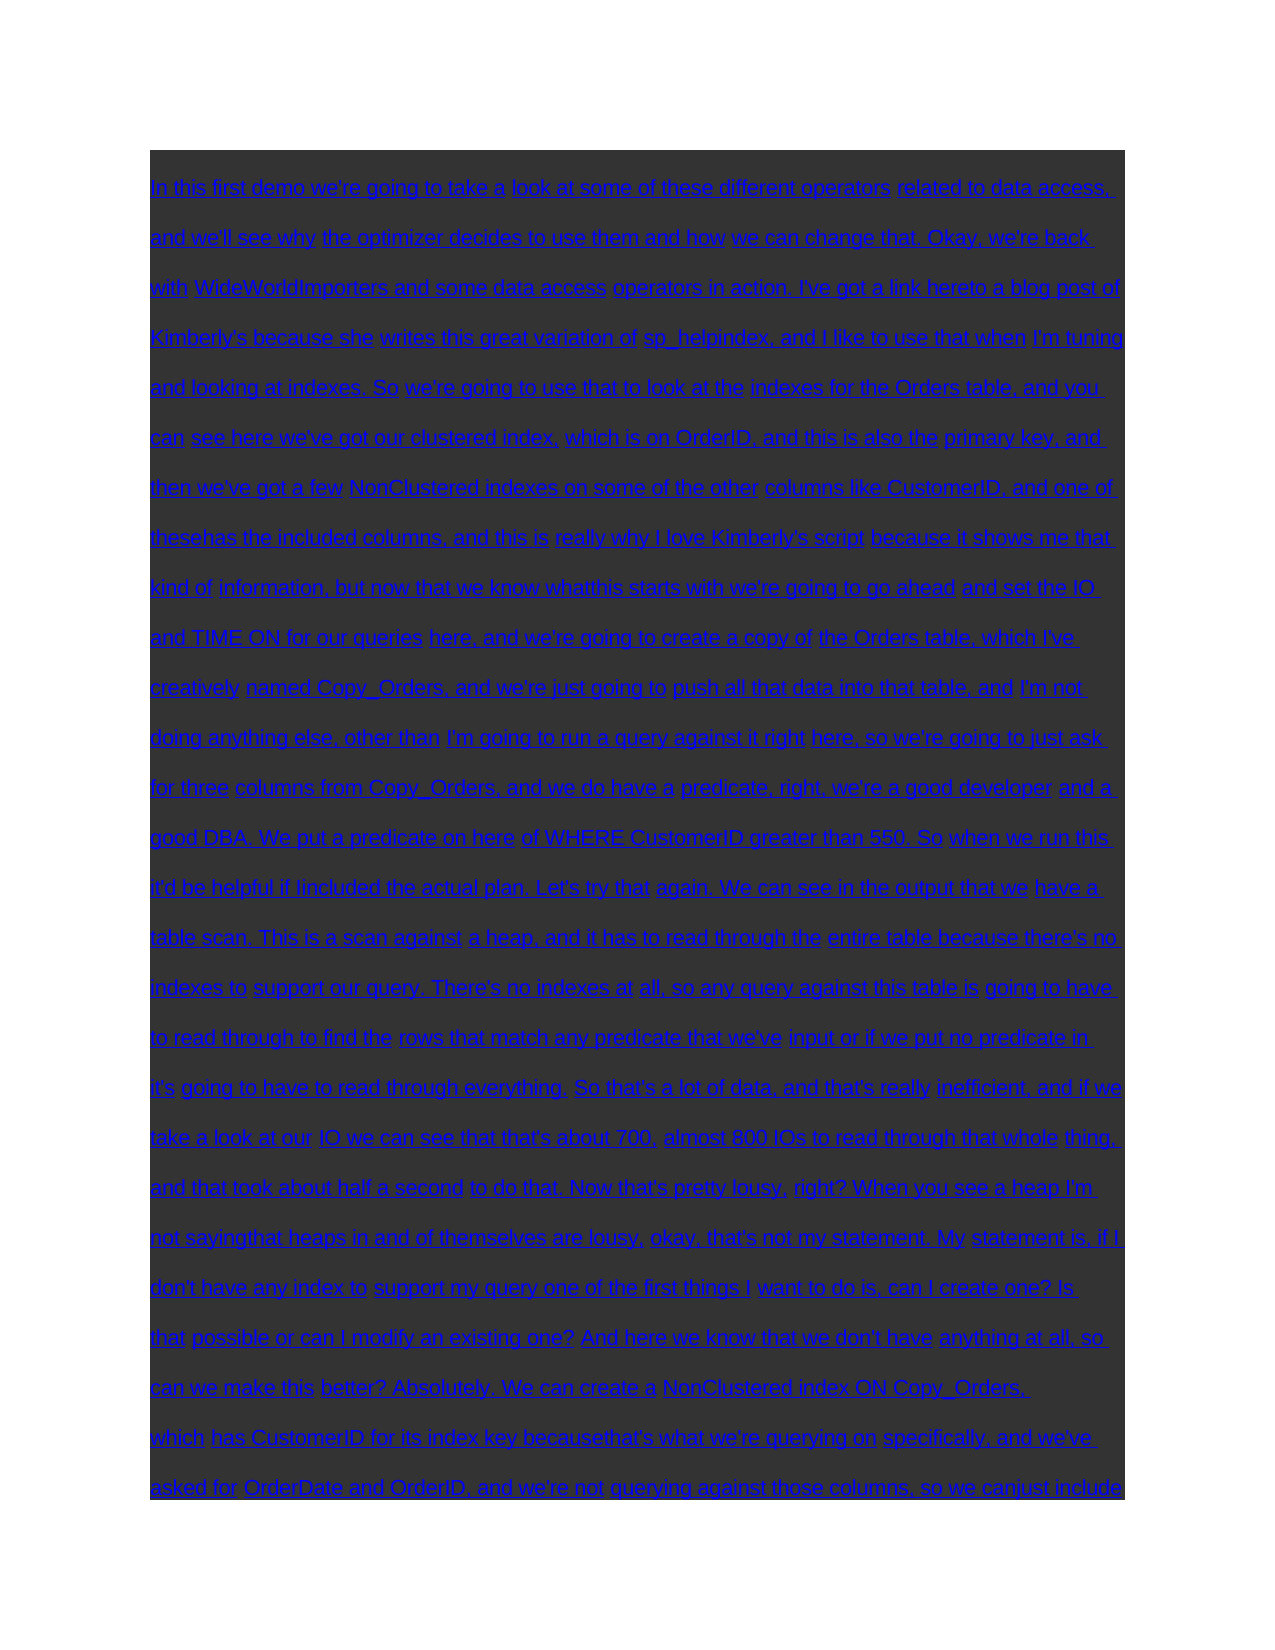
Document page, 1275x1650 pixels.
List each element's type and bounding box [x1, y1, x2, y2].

text [150, 150, 1125, 1500]
